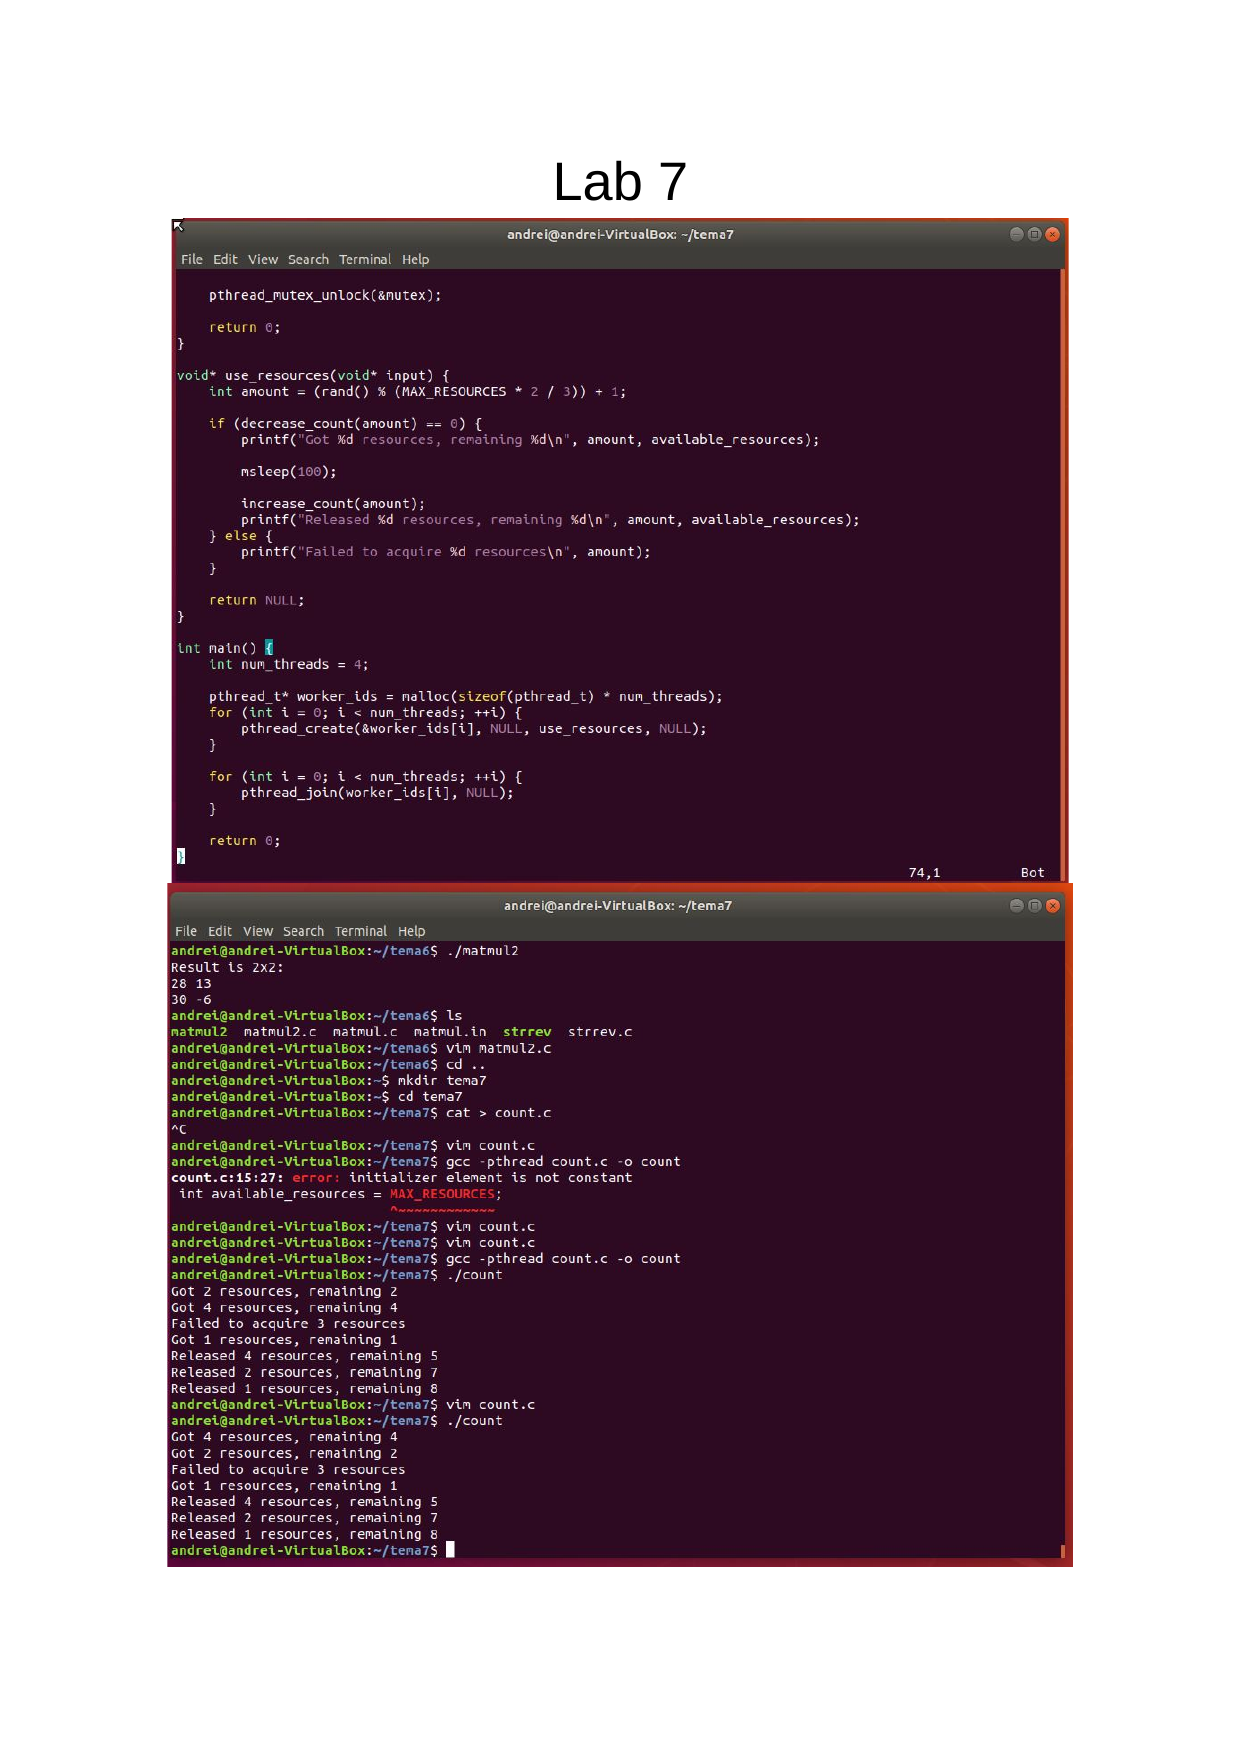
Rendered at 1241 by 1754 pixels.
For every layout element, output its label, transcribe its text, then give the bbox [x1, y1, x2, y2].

title Lab 7 [150, 150, 1090, 212]
picture [167, 218, 1073, 1567]
